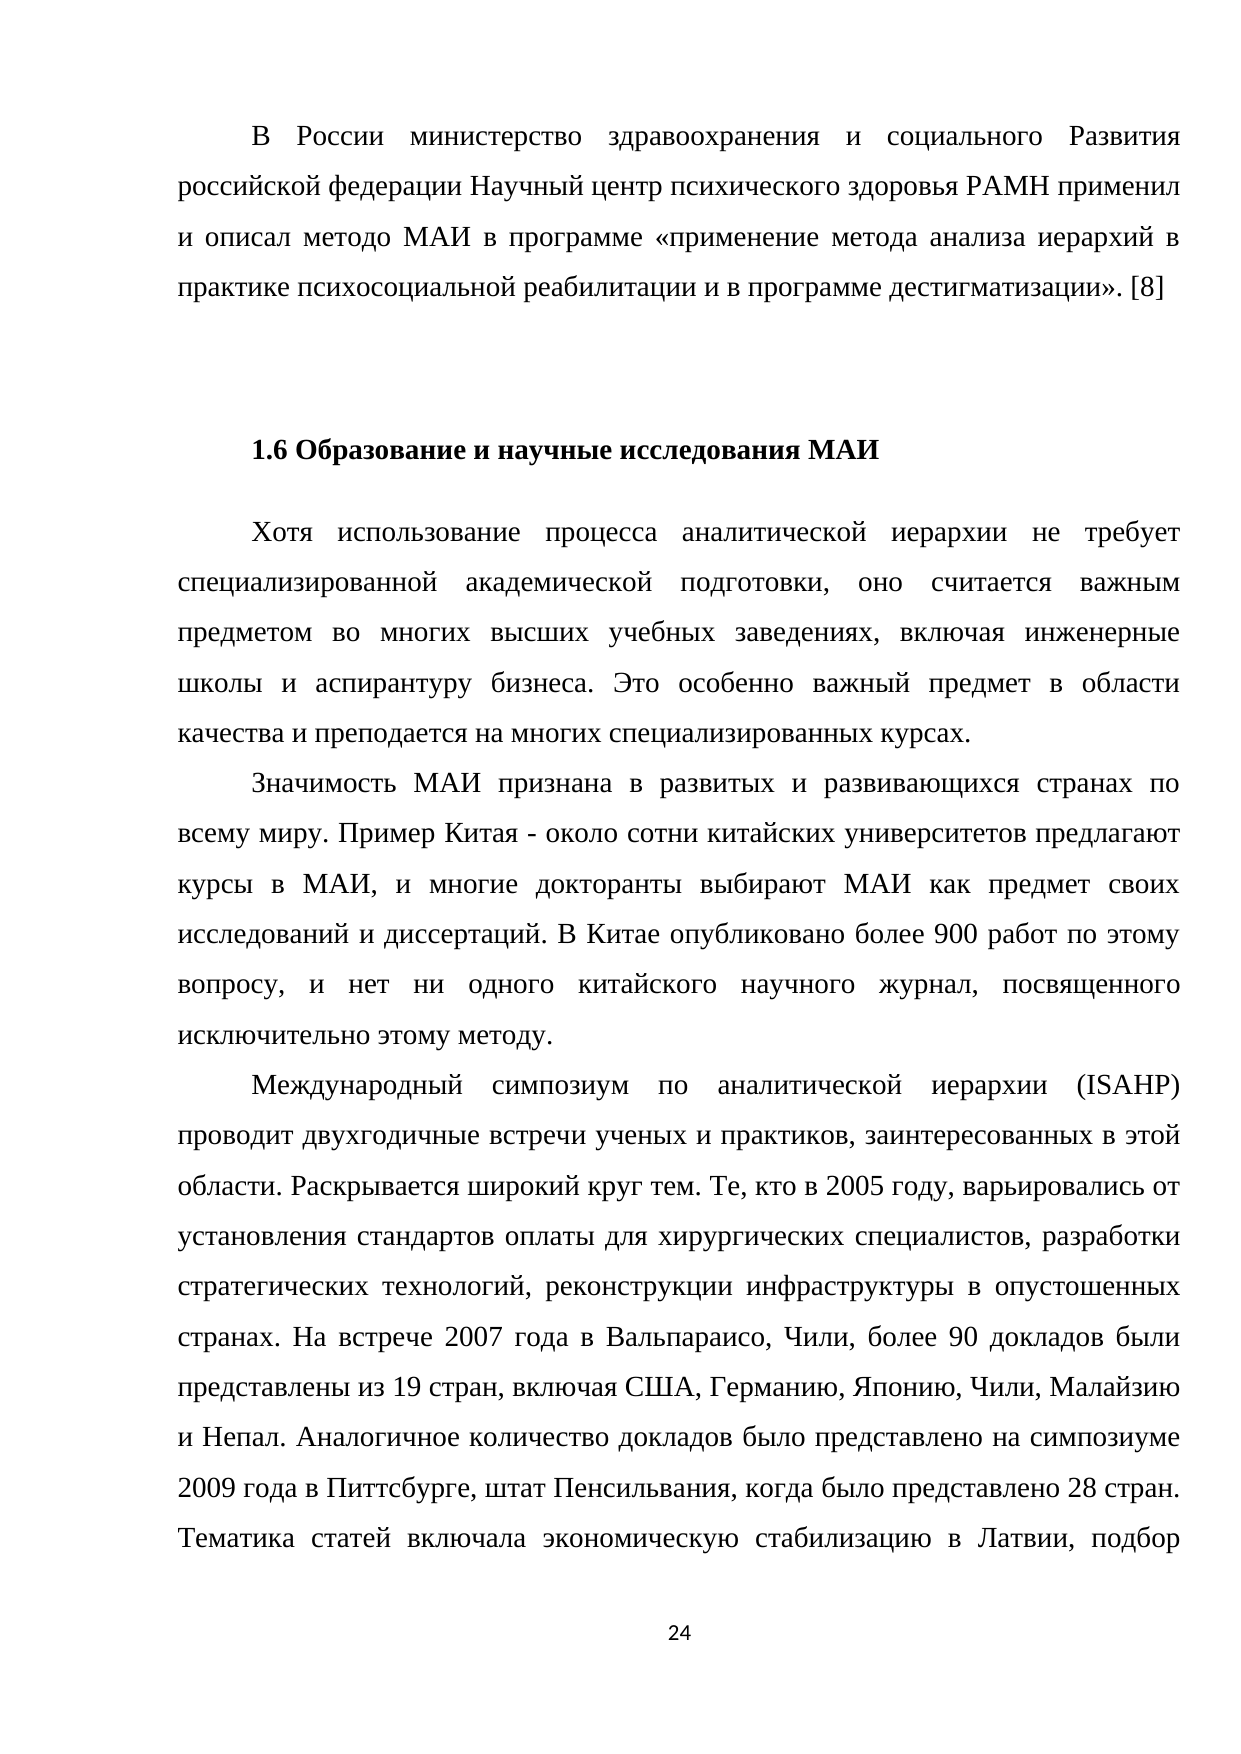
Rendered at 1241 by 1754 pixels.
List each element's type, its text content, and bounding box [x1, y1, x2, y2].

text В России министерство здравоохранения и социального Развития российской федерации Научный центр психического здоровья РАМН применил и описал методо МАИ в программе «применение метода анализа иерархий в практике психосоциальной реабилитации и в программе дестигматизации». [8] [177, 118, 1181, 303]
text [177, 1067, 1181, 1553]
text Значимость МАИ признана в развитых и развивающихся странах по всему миру. Пример Китая - около сотни китайских университетов предлагают курсы в МАИ, и многие докторанты выбирают МАИ как предмет своих исследований и диссертаций. В Китае опубликовано более 900 работ по этому вопросу, и нет ни одного китайского научного журнал, посвященного исключительно этому методу. [177, 765, 1181, 1050]
text Хотя использование процесса аналитической иерархии не требует специализированной академической подготовки, оно считается важным предметом во многих высших учебных заведениях, включая инженерные школы и аспирантуру бизнеса. Это особенно важный предмет в области качества и преподается на многих специализированных курсах. [177, 514, 1181, 748]
text 1.6 Образование и научные исследования МАИ [177, 432, 1181, 466]
